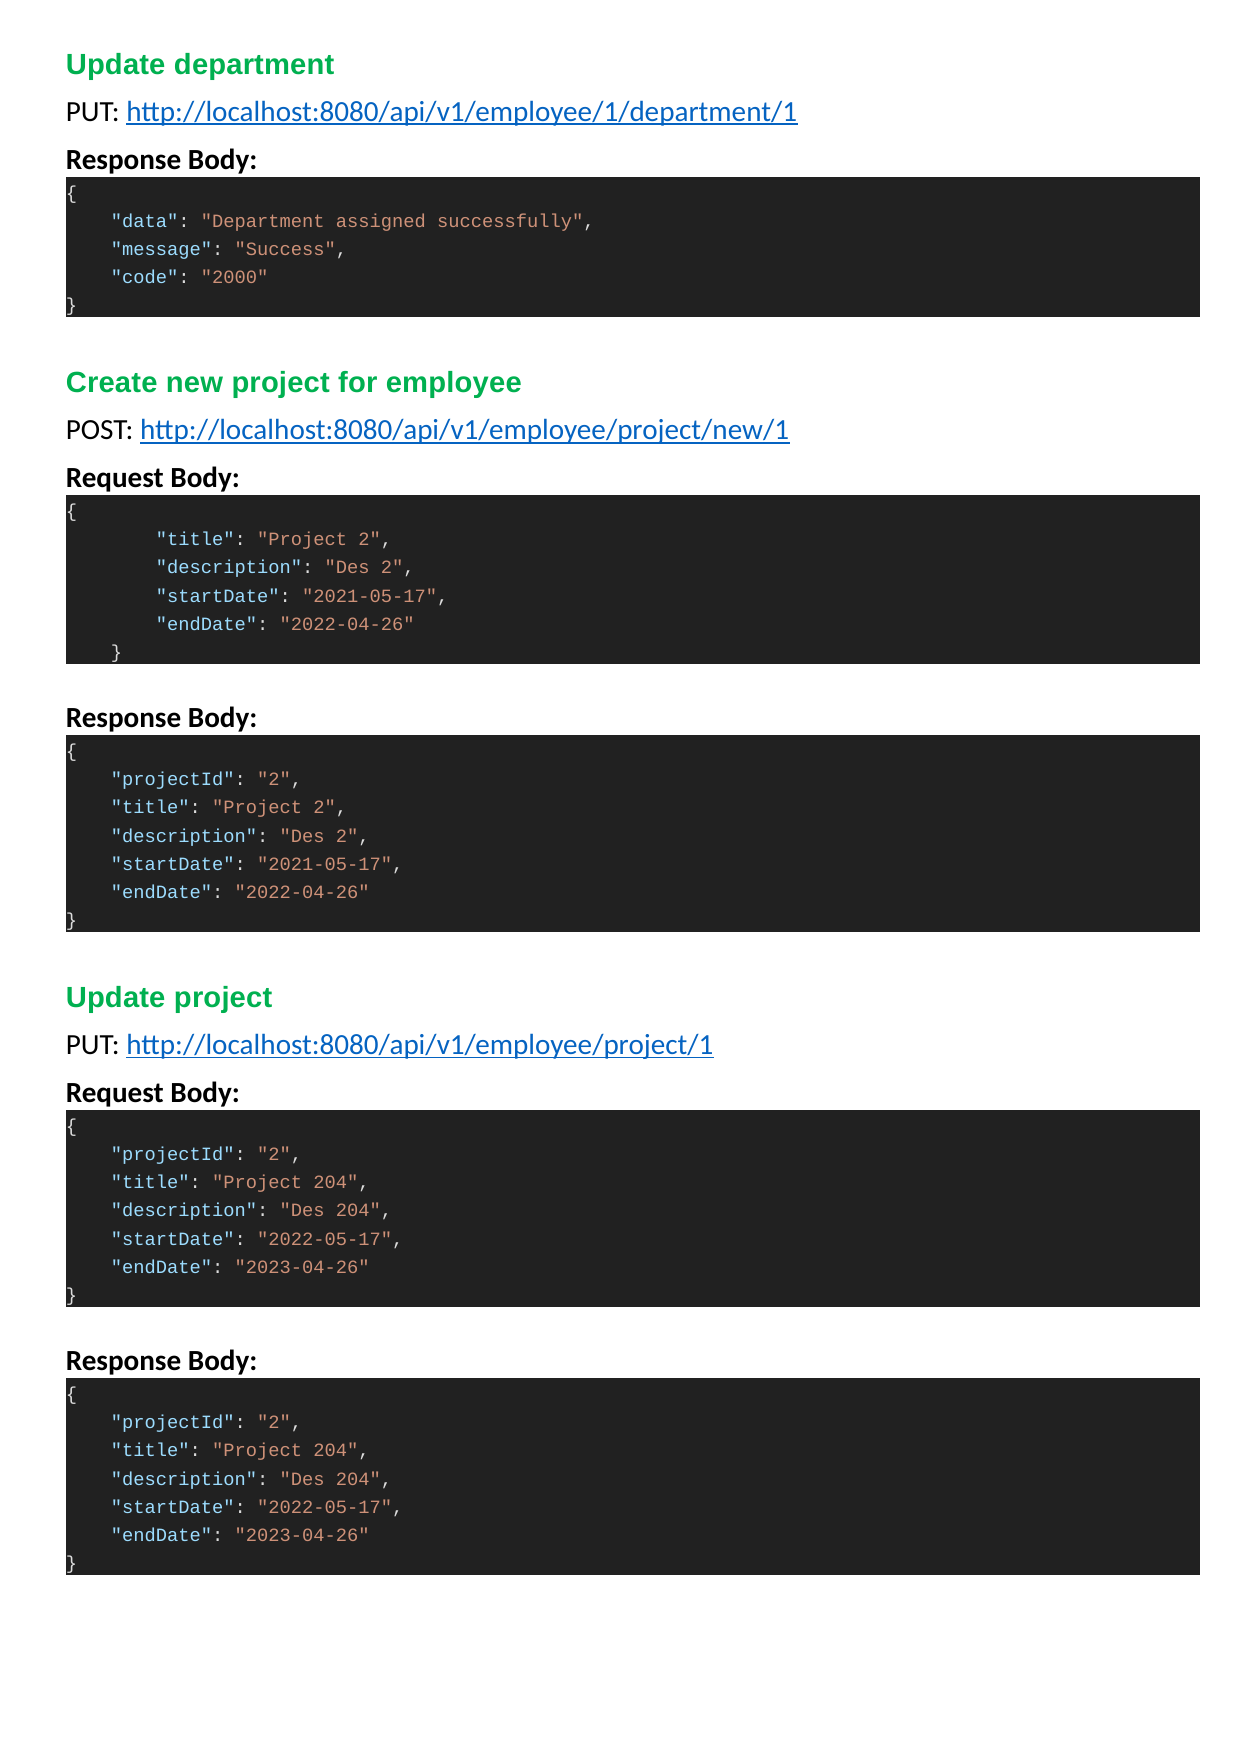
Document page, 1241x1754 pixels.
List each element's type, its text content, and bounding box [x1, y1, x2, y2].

text "endDate": "2023-04-26" [66, 1519, 1200, 1547]
text PUT: http://localhost:8080/api/v1/employee/1/department/1 [66, 93, 1200, 128]
text "message": "Success", [66, 233, 1200, 261]
text "projectId": "2", [66, 763, 1200, 791]
text "description": "Des 204", [66, 1462, 1200, 1491]
text "data": "Department assigned successfully", [66, 205, 1200, 233]
text "title": "Project 2", [66, 791, 1200, 819]
text "title": "Project 204", [66, 1434, 1200, 1462]
text "endDate": "2022-04-26" [66, 608, 1200, 636]
text POST: http://localhost:8080/api/v1/employee/project/new/1 [66, 411, 1200, 447]
subtitle Create new project for employee [66, 365, 1200, 399]
text "startDate": "2021-05-17", [66, 579, 1200, 608]
text { [66, 177, 1200, 205]
text "startDate": "2022-05-17", [66, 1222, 1200, 1251]
text { [66, 495, 1200, 523]
text "title": "Project 2", [66, 523, 1200, 551]
text { [66, 735, 1200, 763]
text } [66, 636, 1200, 664]
text "code": "2000" [66, 261, 1200, 289]
text "title": "Project 204", [66, 1166, 1200, 1194]
text "description": "Des 2", [66, 551, 1200, 579]
text "projectId": "2", [66, 1138, 1200, 1166]
text PUT: http://localhost:8080/api/v1/employee/project/1 [66, 1026, 1200, 1062]
subtitle Update department [66, 47, 1200, 80]
text "startDate": "2022-05-17", [66, 1491, 1200, 1519]
text "description": "Des 2", [66, 819, 1200, 848]
text Request Body: [66, 1074, 1200, 1110]
text Request Body: [66, 459, 1200, 495]
text } [66, 1547, 1200, 1575]
text { [66, 1378, 1200, 1406]
text } [66, 1279, 1200, 1307]
text { [66, 1110, 1200, 1138]
text "endDate": "2022-04-26" [66, 876, 1200, 904]
text Response Body: [66, 1342, 1200, 1378]
text "startDate": "2021-05-17", [66, 848, 1200, 876]
text } [66, 289, 1200, 317]
text "endDate": "2023-04-26" [66, 1251, 1200, 1279]
text Response Body: [66, 699, 1200, 735]
subtitle Update project [66, 980, 1200, 1014]
text "description": "Des 204", [66, 1194, 1200, 1222]
text "projectId": "2", [66, 1406, 1200, 1434]
text Response Body: [66, 141, 1200, 177]
text } [66, 904, 1200, 932]
